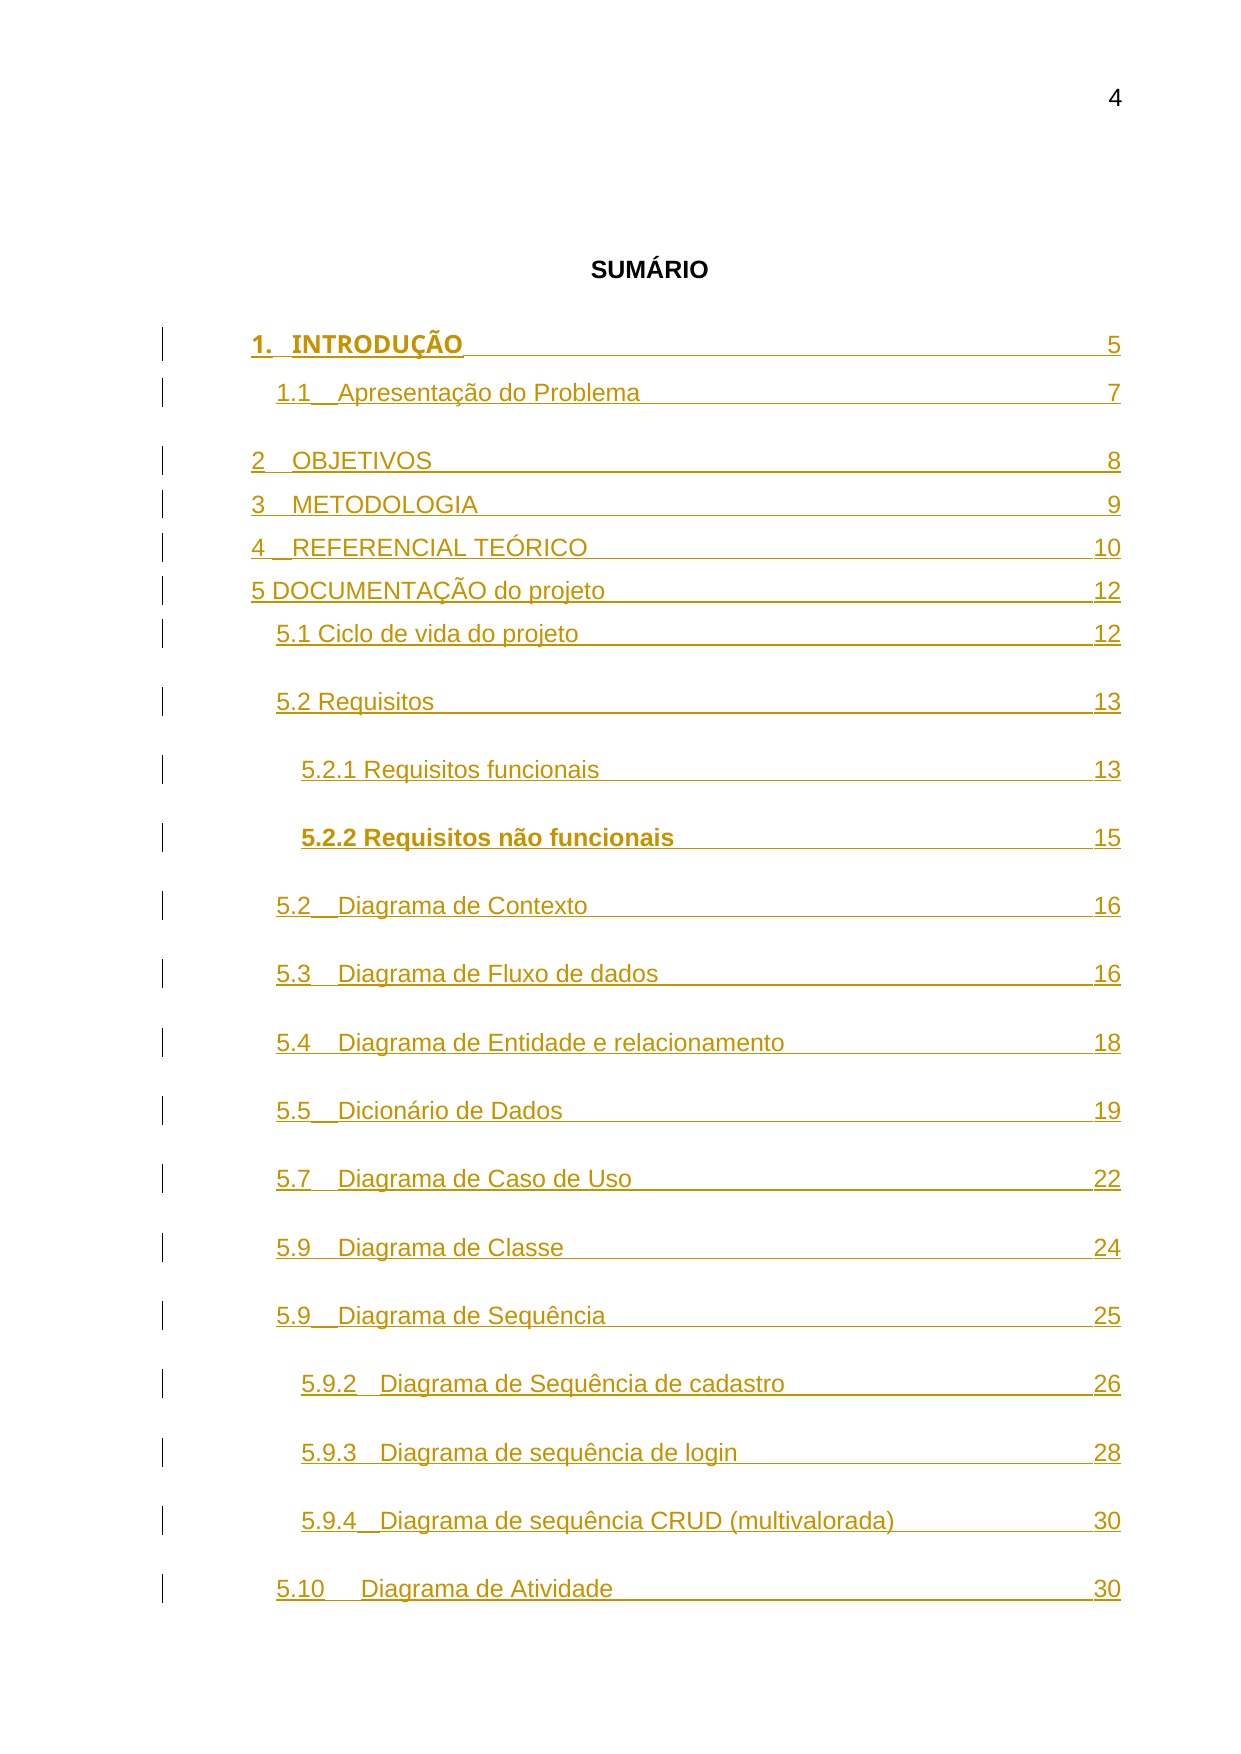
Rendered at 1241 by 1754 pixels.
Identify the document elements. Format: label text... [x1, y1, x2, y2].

text SUMÁRIO [177, 255, 1122, 284]
